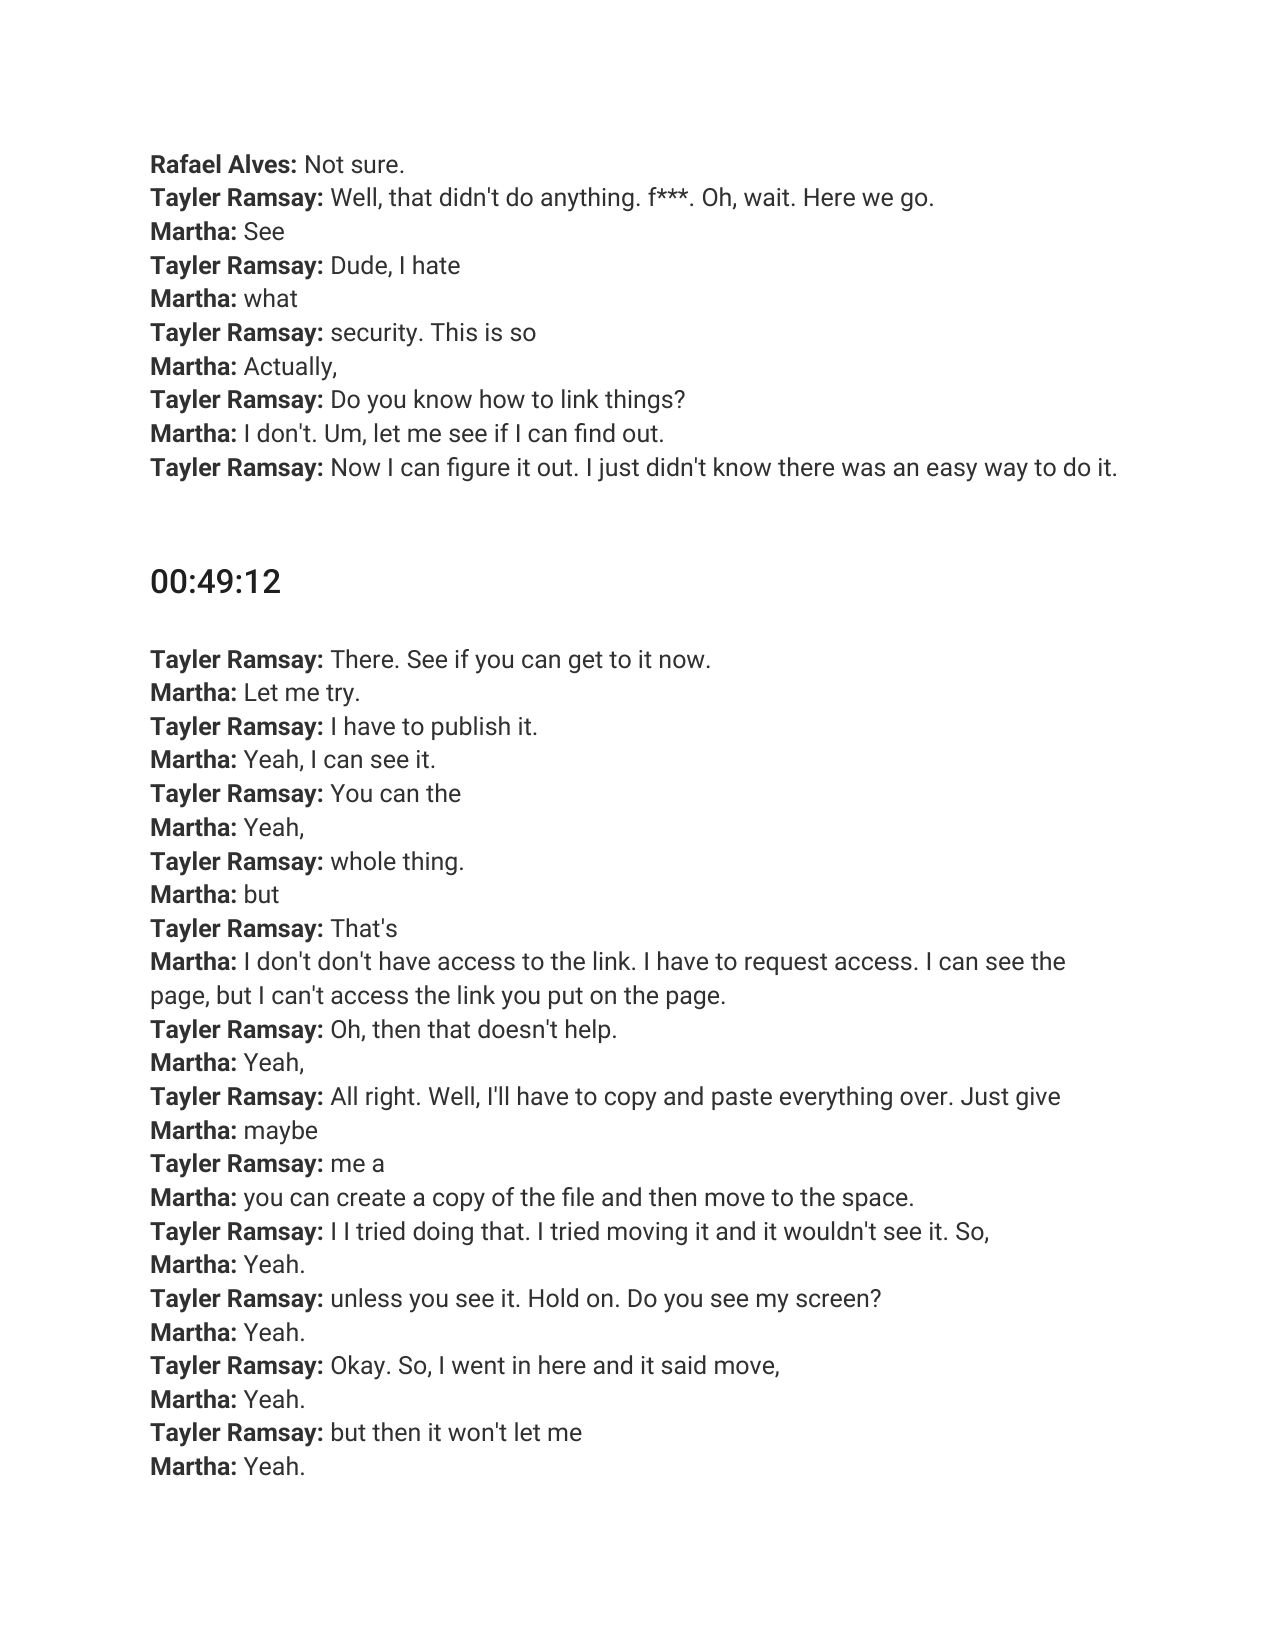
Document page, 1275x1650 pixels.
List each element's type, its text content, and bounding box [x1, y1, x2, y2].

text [150, 150, 1125, 549]
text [150, 611, 1125, 1482]
subtitle 00:49:12 [150, 562, 1125, 601]
